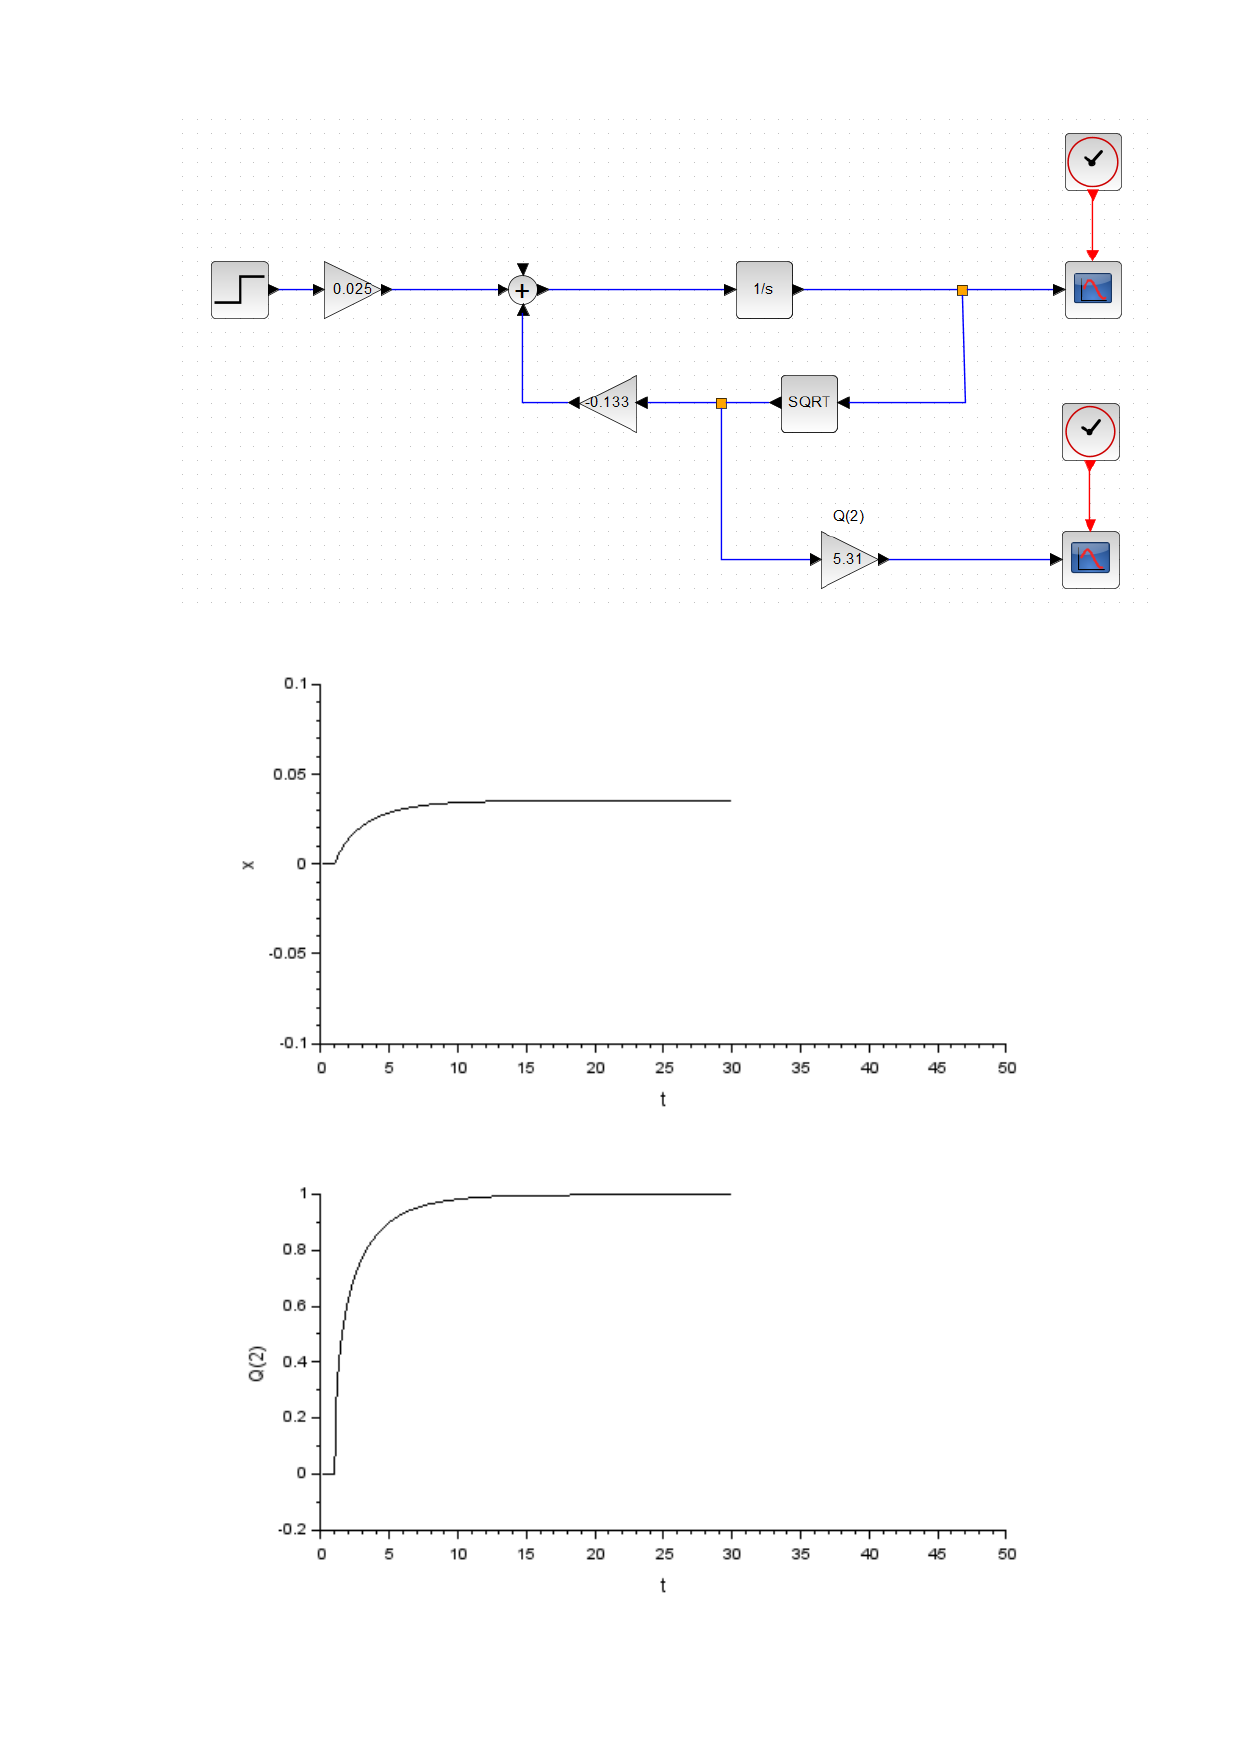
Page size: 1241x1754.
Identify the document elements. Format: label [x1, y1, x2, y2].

picture [177, 118, 1152, 606]
picture [207, 623, 1121, 1119]
picture [207, 1136, 1121, 1605]
